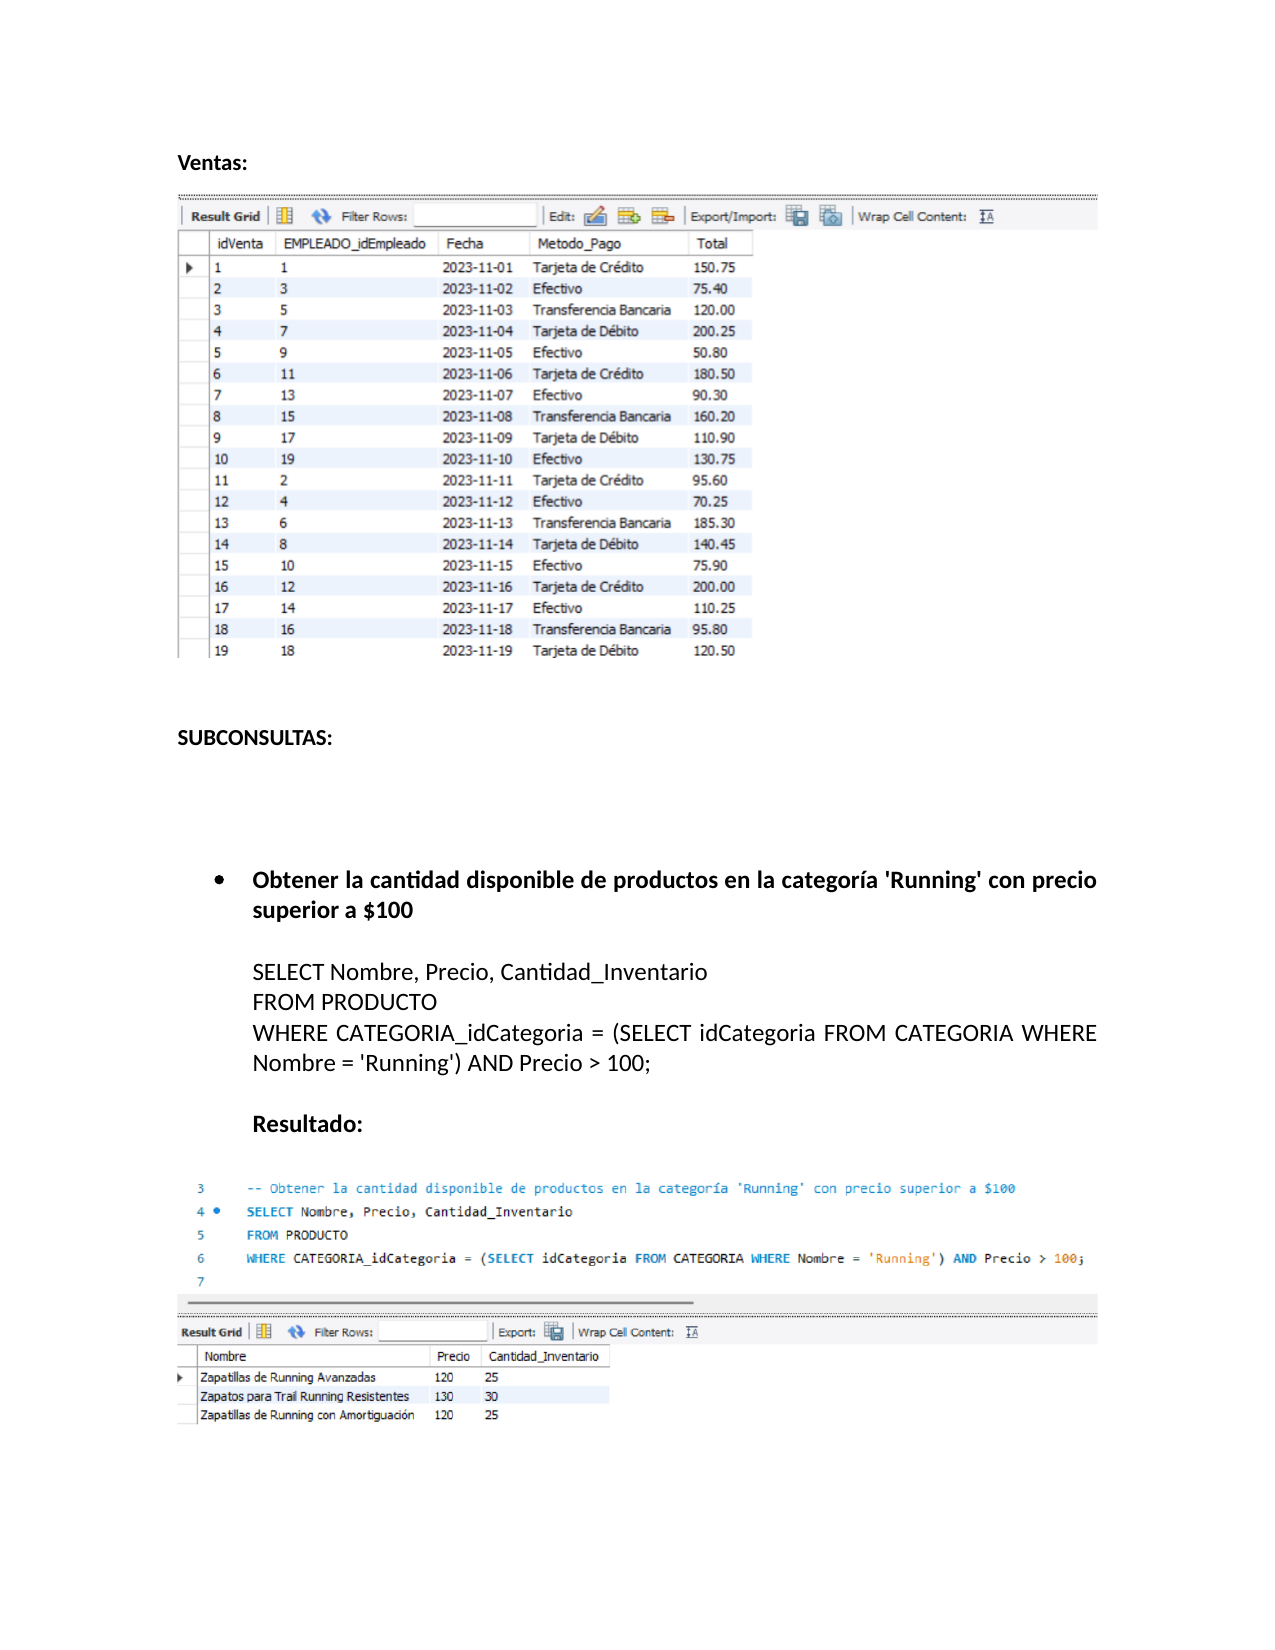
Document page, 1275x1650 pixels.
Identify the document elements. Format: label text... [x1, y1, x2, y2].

list SELECT Nombre, Precio, Cantidad_Inventario [252, 956, 1098, 986]
list FROM PRODUCTO [252, 986, 1098, 1017]
text Ventas: [177, 148, 1098, 176]
list Obtener la cantidad disponible de productos en la categoría 'Running' con precio superior a $100 [215, 864, 1098, 925]
picture [177, 1169, 1098, 1434]
list Resultado: [252, 1108, 1098, 1139]
text SUBCONSULTAS: [177, 723, 1098, 752]
list WHERE CATEGORIA_idCategoria = (SELECT idCategoria FROM CATEGORIA WHERE Nombre = 'Running') AND Precio > 100; [252, 1017, 1098, 1078]
picture [177, 194, 1098, 658]
